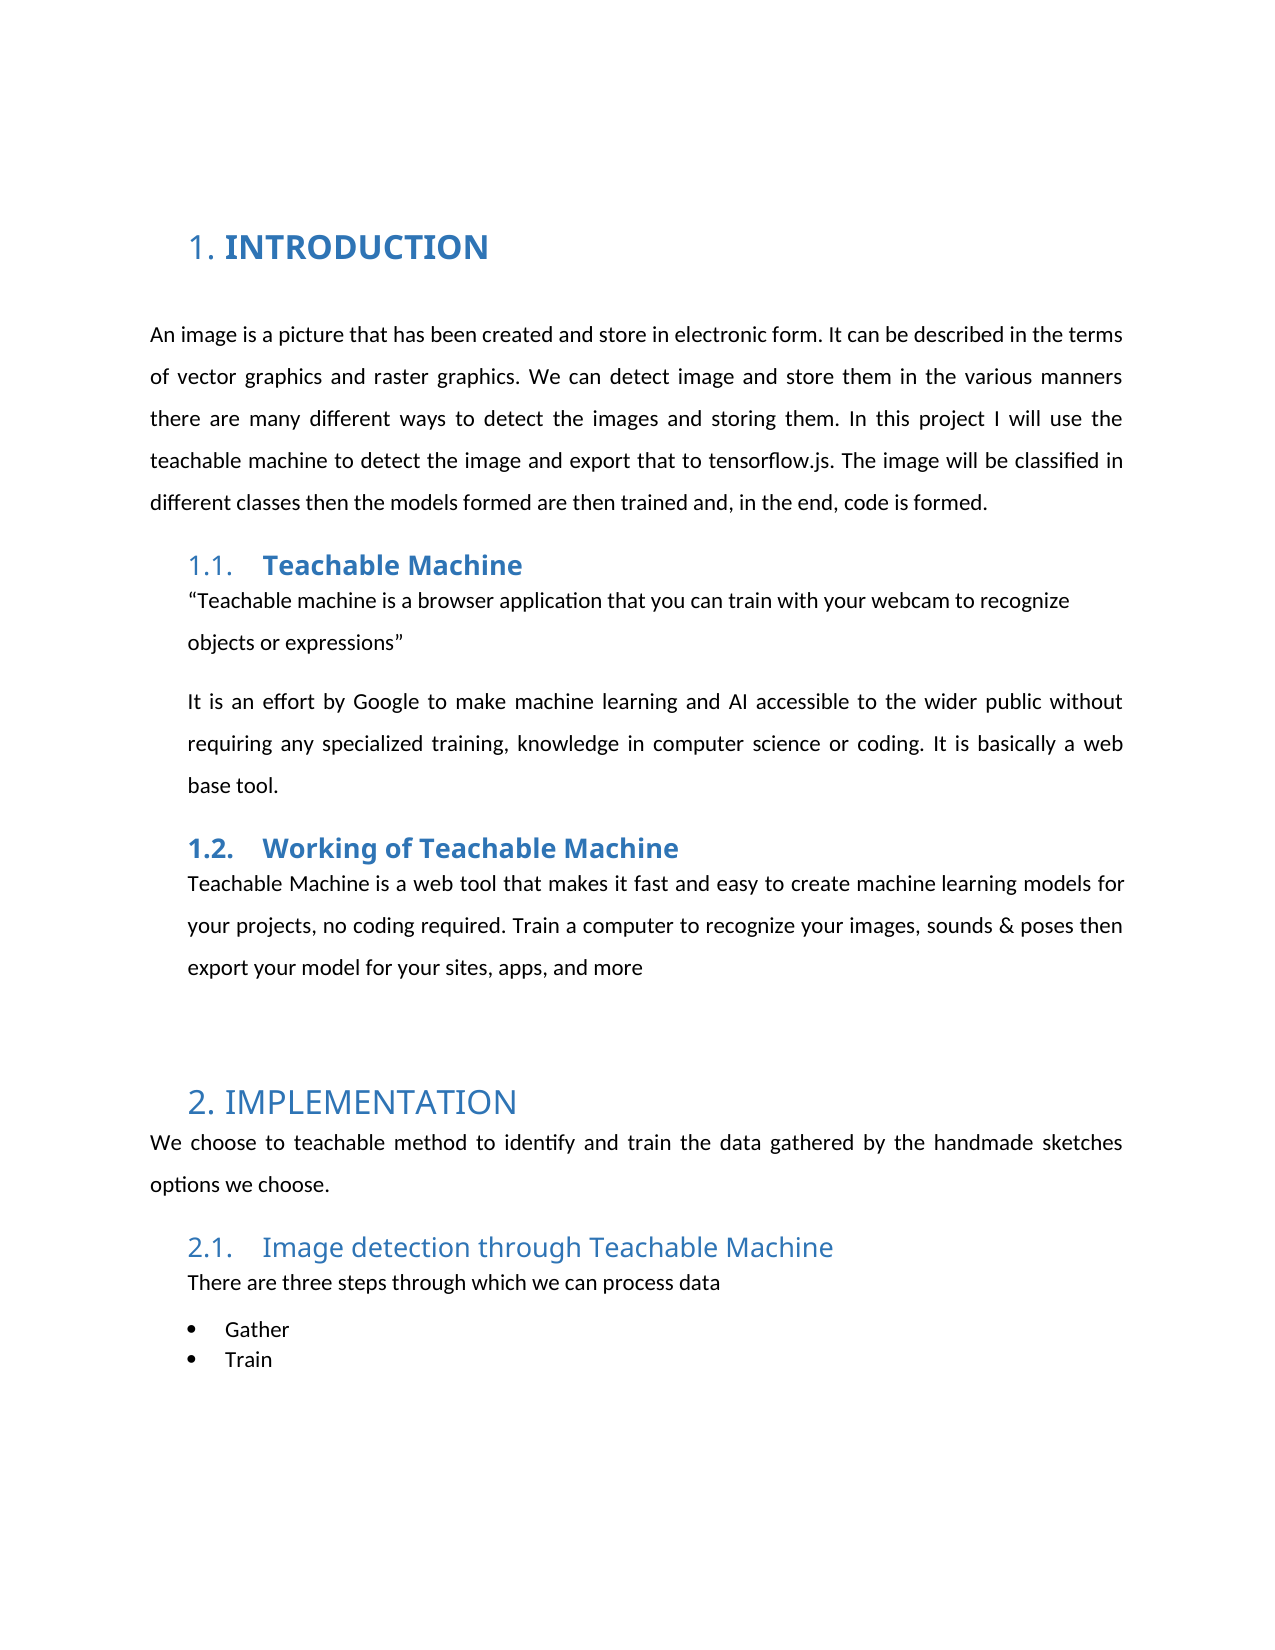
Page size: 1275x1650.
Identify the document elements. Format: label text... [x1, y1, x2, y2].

text Teachable Machine is a web tool that makes it fast and easy to create machine learning models for your projects, no coding required. Train a computer to recognize your images, sounds & poses then export your model for your sites, apps, and more [187, 923, 1125, 981]
subtitle Teachable Machine [187, 546, 1125, 583]
text “Teachable machine is a browser application that you can train with your webcam to recognize objects or expressions” [187, 586, 1125, 656]
text It is an effort by Google to make machine learning and AI accessible to the wider public without requiring any specialized training, knowledge in computer science or coding. It is basically a web base tool. [187, 687, 1125, 799]
subtitle Image detection through Teachable Machine [187, 1228, 1125, 1265]
list Gather [187, 1315, 1125, 1343]
subtitle INTRODUCTION [187, 224, 1125, 269]
text There are three steps through which we can process data [150, 1268, 1125, 1296]
text Teachable Machine is a web tool that makes it fast and easy to create machine learning models for your projects, no coding required. Train a computer to recognize your images, sounds & poses then export your model for your sites, apps, and more [187, 878, 1125, 922]
subtitle IMPLEMENTATION [187, 1079, 1125, 1124]
text An image is a picture that has been created and store in electronic form. It can be described in the terms of vector graphics and raster graphics. We can detect image and store them in the various manners there are many different ways to detect the images and storing them. In this project I will use the teachable machine to detect the image and export that to tensorflow.js. The image will be classified in different classes then the models formed are then trained and, in the end, code is formed. [150, 320, 1125, 516]
text We choose to teachable method to identify and train the data gathered by the handmade sketches options we choose. [150, 1128, 1125, 1198]
list Train [187, 1345, 1125, 1373]
subtitle Working of Teachable Machine [187, 829, 1125, 866]
